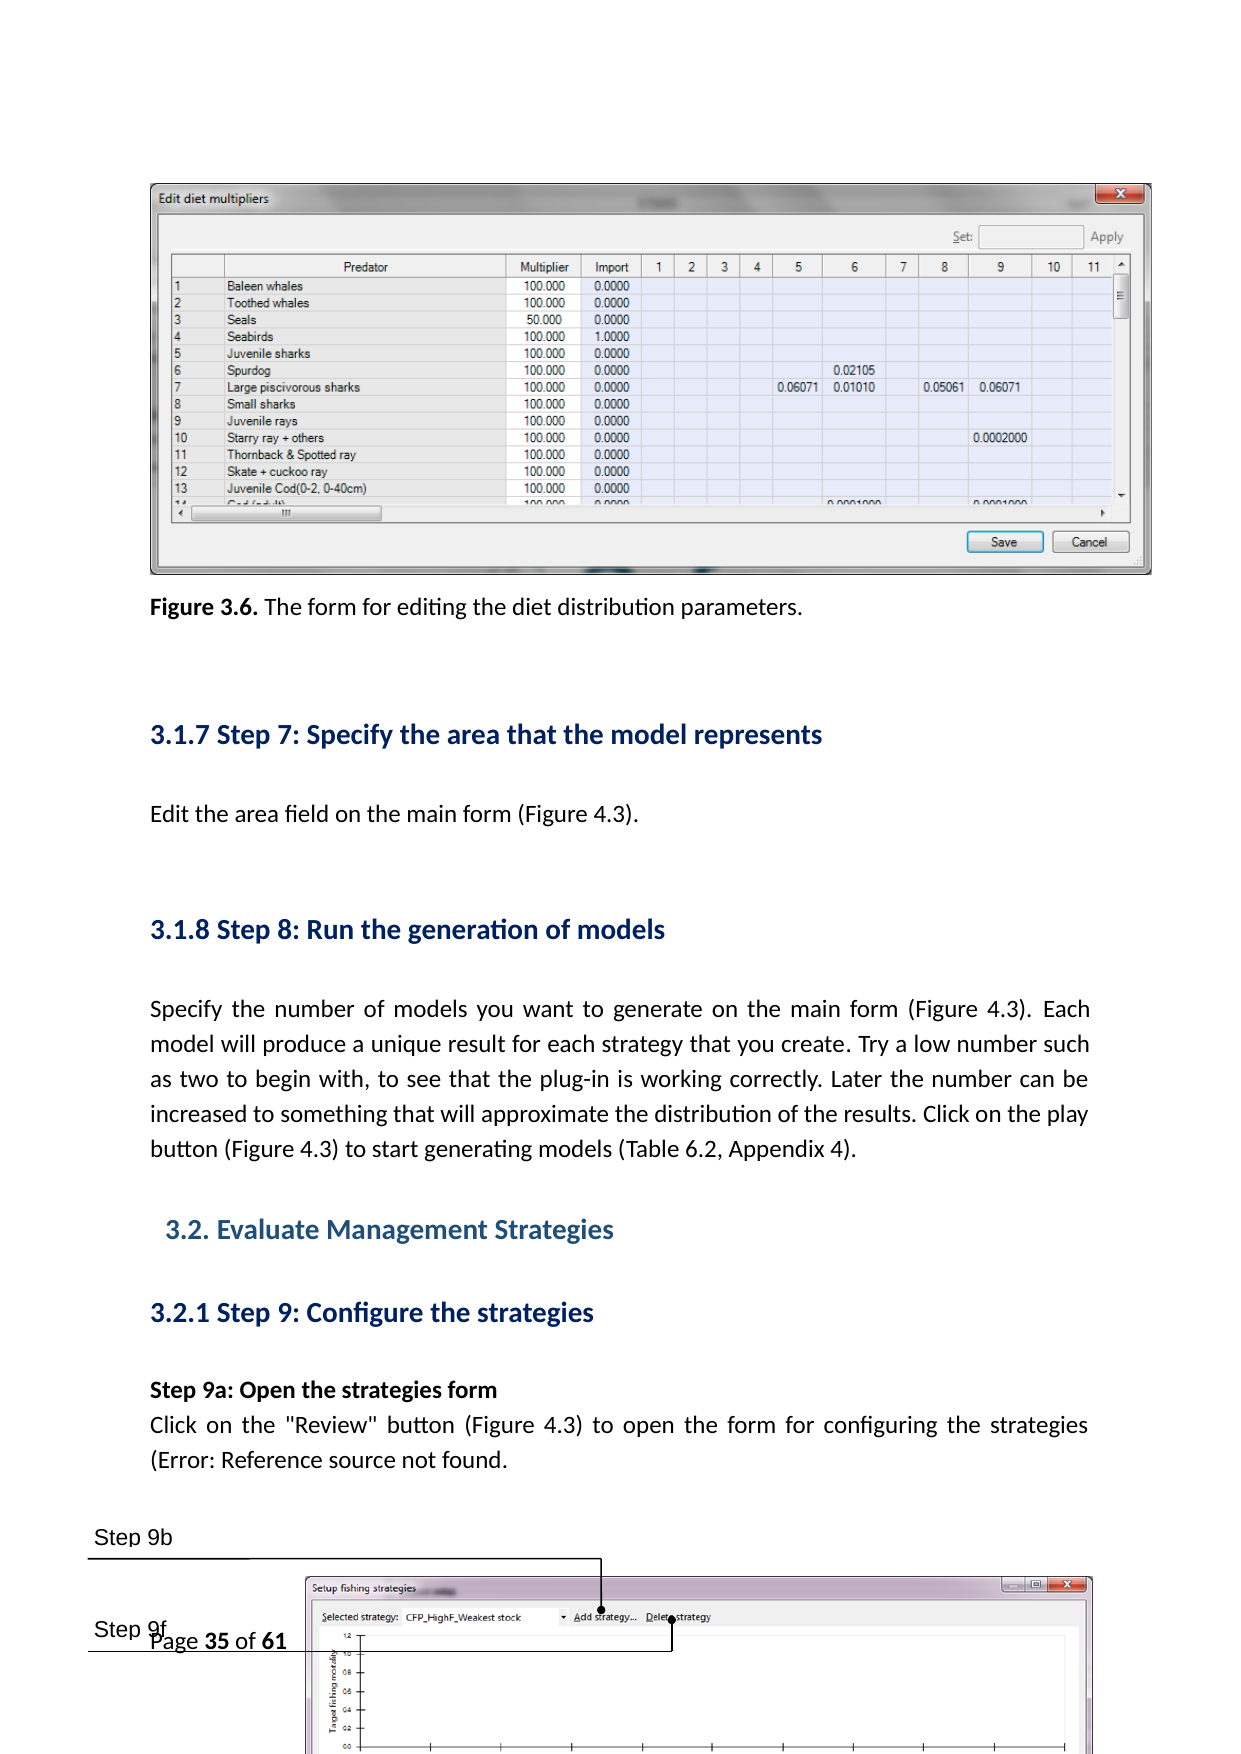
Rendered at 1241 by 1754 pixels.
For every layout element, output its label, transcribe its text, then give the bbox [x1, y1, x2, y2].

subtitle Evaluate Management Strategies [165, 1211, 1090, 1247]
subtitle Step 9: Configure the strategies [150, 1294, 1090, 1330]
text Specify the number of models you want to generate on the main form (Figure 4.3). Each model will produce a unique result for each strategy that you create. Try a low number such as two to begin with, to see that the plug-in is working correctly. Later the number can be increased to something that will approximate the distribution of the results. Click on the play button (Figure 4.3) to start generating models (Table 6.2, Appendix 4). [150, 993, 1090, 1164]
subtitle Step 8: Run the generation of models [150, 911, 1090, 947]
text Edit the area field on the main form (Figure 4.3). [150, 799, 1090, 829]
text Step 9a: Open the strategies form [150, 1374, 1090, 1404]
subtitle Step 7: Specify the area that the model represents [150, 716, 1090, 752]
picture [150, 183, 1152, 575]
picture [303, 1574, 1094, 1754]
